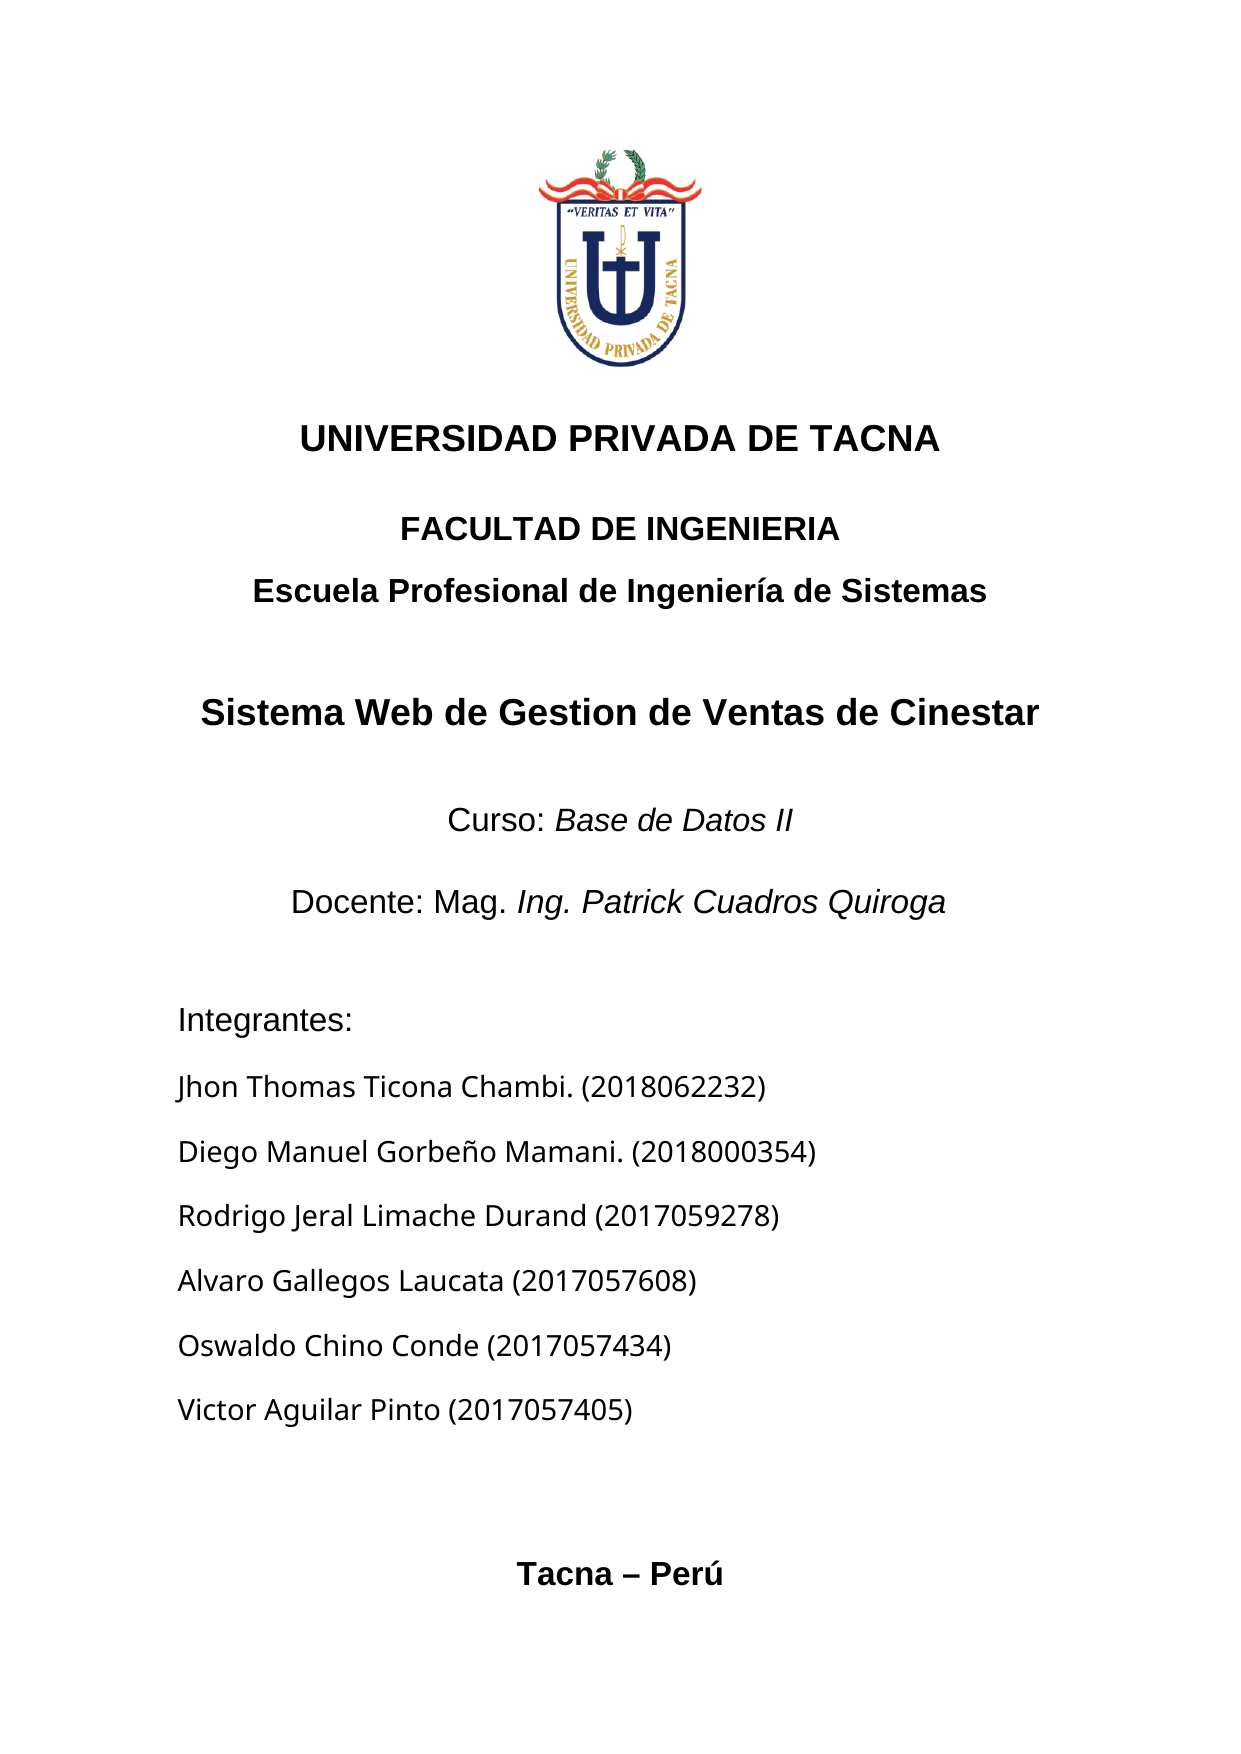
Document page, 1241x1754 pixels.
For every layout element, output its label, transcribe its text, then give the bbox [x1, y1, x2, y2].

text Sistema Web de Gestion de Ventas de Cinestar [177, 690, 1063, 733]
text Curso: Base de Datos II [177, 800, 1063, 838]
text Docente: Mag. Ing. Patrick Cuadros Quiroga [177, 882, 1063, 921]
text Escuela Profesional de Ingeniería de Sistemas [177, 571, 1063, 609]
text UNIVERSIDAD PRIVADA DE TACNA [177, 416, 1063, 459]
picture [538, 147, 702, 367]
text Jhon Thomas Ticona Chambi. (2018062232) [177, 1066, 1063, 1106]
text Integrantes: [177, 1000, 1063, 1038]
text Alvaro Gallegos Laucata (2017057608) [177, 1260, 1063, 1300]
text FACULTAD DE INGENIERIA [177, 509, 1063, 547]
text Victor Aguilar Pinto (2017057405) [177, 1389, 1063, 1429]
text Oswaldo Chino Conde (2017057434) [177, 1325, 1063, 1364]
text Rodrigo Jeral Limache Durand (2017059278) [177, 1196, 1063, 1235]
text Diego Manuel Gorbeño Mamani. (2018000354) [177, 1131, 1063, 1171]
text Tacna – Perú [177, 1554, 1063, 1592]
